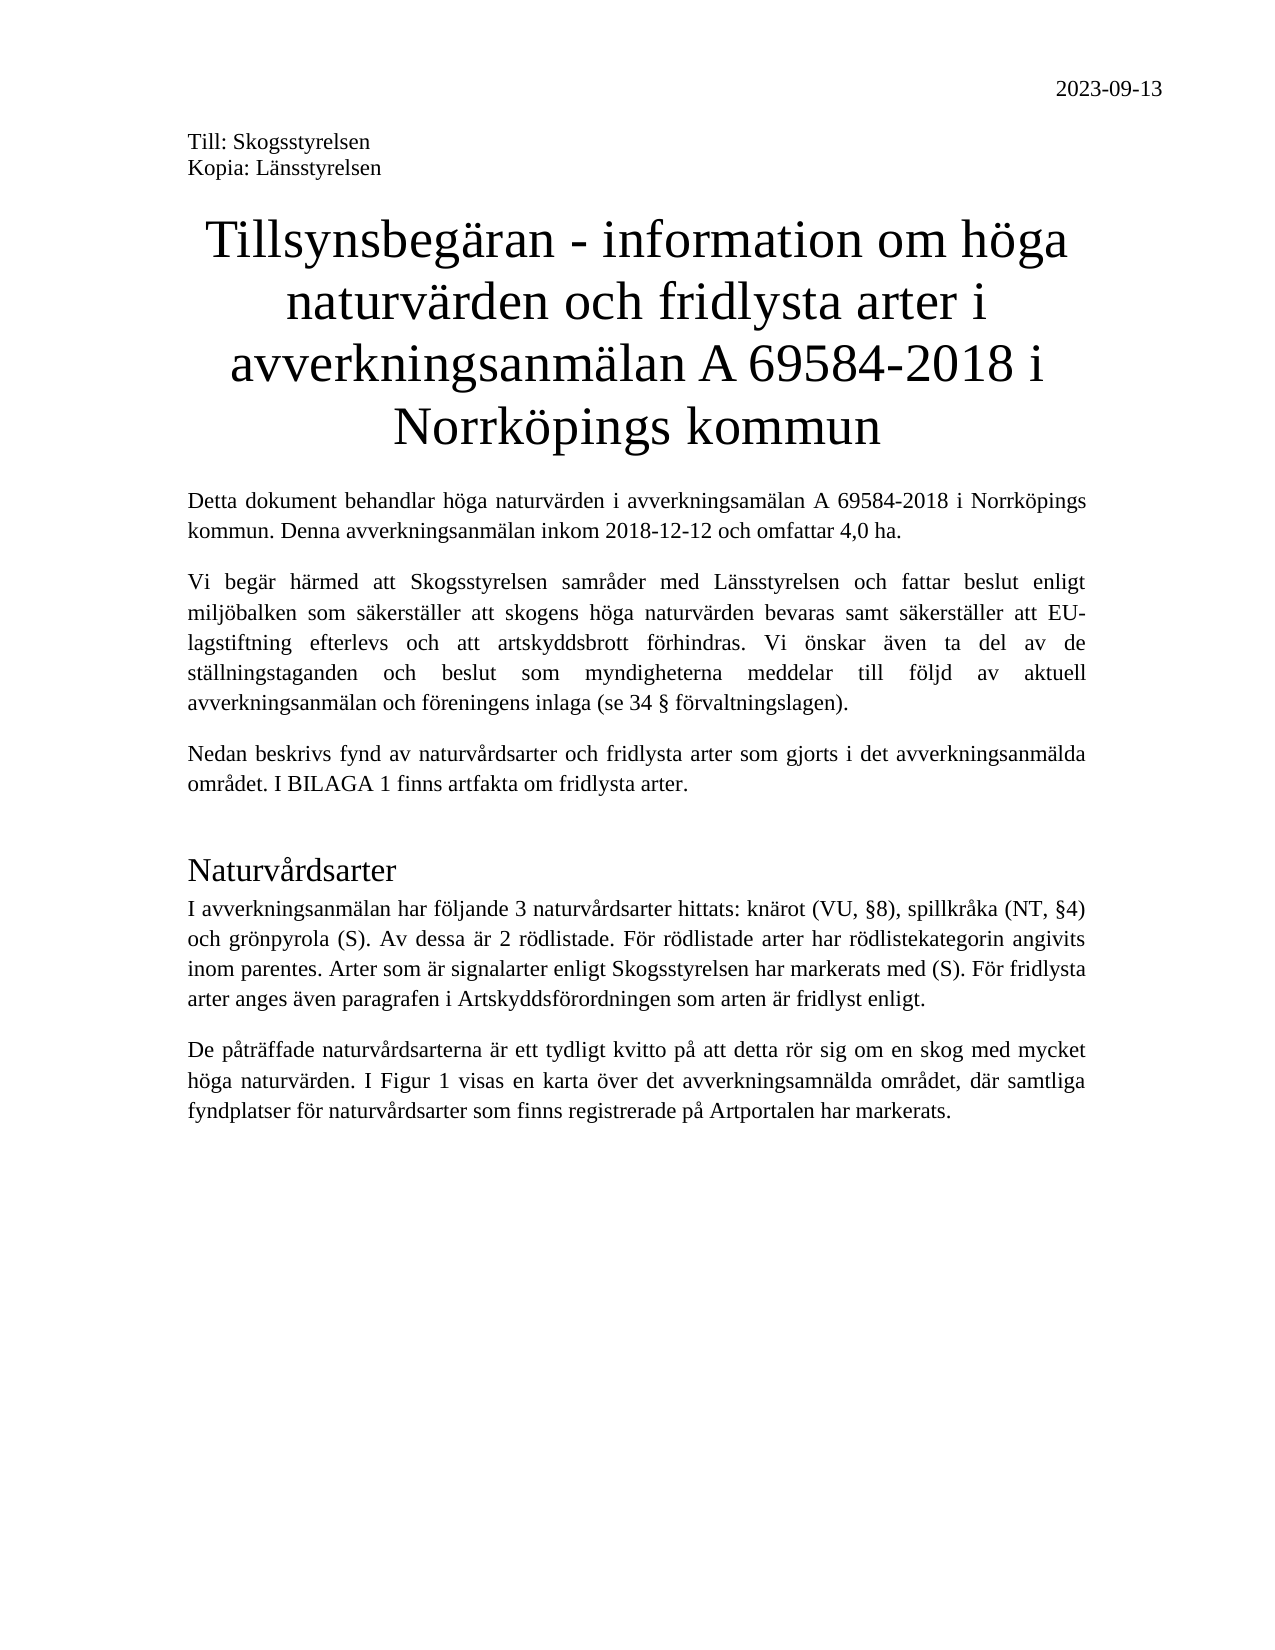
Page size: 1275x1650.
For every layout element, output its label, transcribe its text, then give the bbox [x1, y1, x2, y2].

text Nedan beskrivs fynd av naturvårdsarter och fridlysta arter som gjorts i det avverkningsanmälda området. I BILAGA 1 finns artfakta om fridlysta arter. [187, 740, 1087, 797]
text Detta dokument behandlar höga naturvärden i avverkningsamälan A 69584-2018 i Norrköpings kommun. Denna avverkningsanmälan inkom 2018-12-12 och omfattar 4,0 ha. [187, 487, 1087, 544]
text Vi begär härmed att Skogsstyrelsen samråder med Länsstyrelsen och fattar beslut enligt miljöbalken som säkerställer att skogens höga naturvärden bevaras samt säkerställer att EU-lagstiftning efterlevs och att artskyddsbrott förhindras. Vi önskar även ta del av de ställningstaganden och beslut som myndigheterna meddelar till följd av aktuell avverkningsanmälan och föreningens inlaga (se 34 § förvaltningslagen). [187, 568, 1087, 716]
text De påträffade naturvårdsarterna är ett tydligt kvitto på att detta rör sig om en skog med mycket höga naturvärden. I Figur 1 visas en karta över det avverkningsamnälda området, där samtliga fyndplatser för naturvårdsarter som finns registrerade på Artportalen har markerats. [187, 1036, 1087, 1123]
subtitle Naturvårdsarter [187, 851, 1087, 889]
title Tillsynsbegäran - information om höga naturvärden och fridlysta arter i avverkningsanmälan A 69584-2018 i Norrköpings kommun [187, 207, 1087, 456]
text I avverkningsanmälan har följande 3 naturvårdsarter hittats: knärot (VU, §8), spillkråka (NT, §4) och grönpyrola (S). Av dessa är 2 rödlistade. För rödlistade arter har rödlistekategorin angivits inom parentes. Arter som är signalarter enligt Skogsstyrelsen har markerats med (S). För fridlysta arter anges även paragrafen i Artskyddsförordningen som arten är fridlyst enligt. [187, 895, 1087, 1012]
